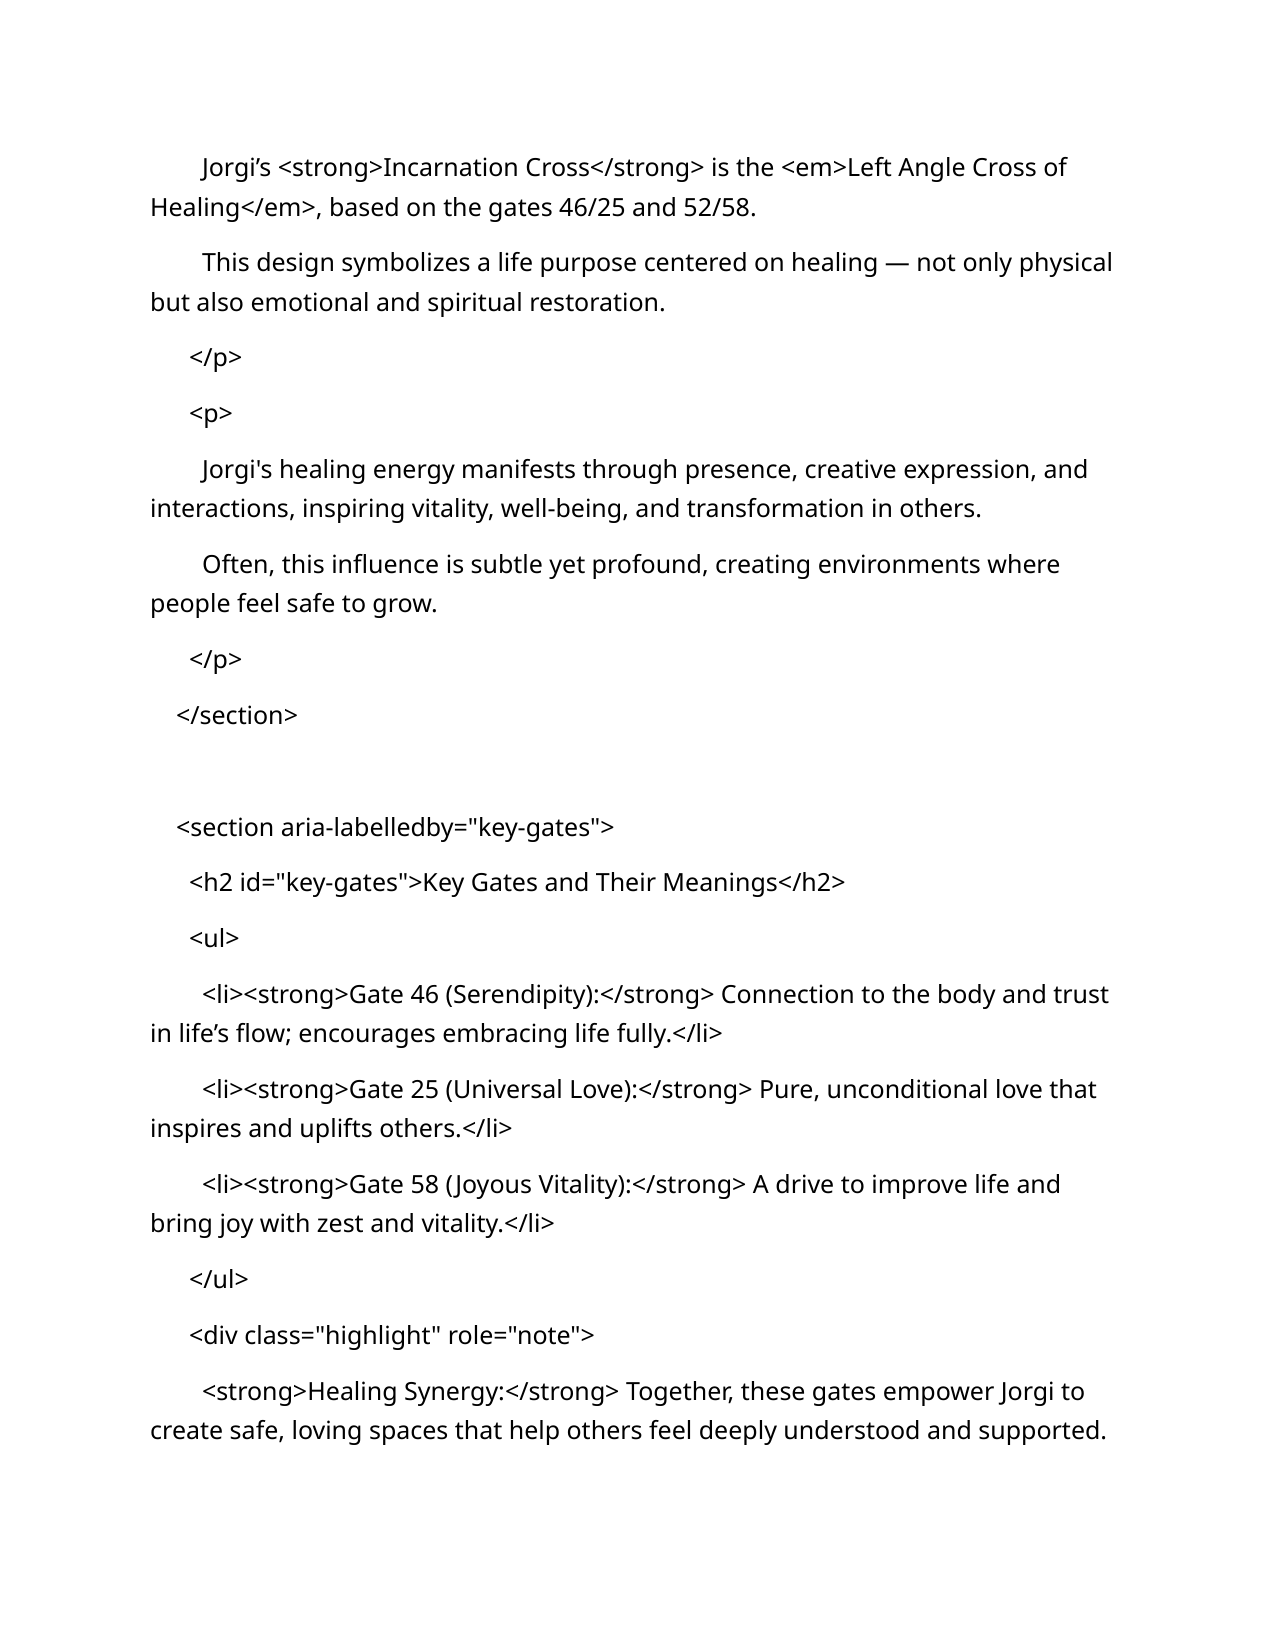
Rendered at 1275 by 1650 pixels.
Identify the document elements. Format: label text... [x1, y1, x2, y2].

text </ul> [150, 1262, 1125, 1296]
text </p> [150, 340, 1125, 374]
text <ul> [150, 921, 1125, 955]
text </p> [150, 642, 1125, 676]
text Jorgi's healing energy manifests through presence, creative expression, and interactions, inspiring vitality, well-being, and transformation in others. [150, 452, 1125, 525]
text Often, this influence is subtle yet profound, creating environments where people feel safe to grow. [150, 547, 1125, 620]
text <div class="highlight" role="note"> [150, 1317, 1125, 1352]
text This design symbolizes a life purpose centered on healing — not only physical but also emotional and spiritual restoration. [150, 245, 1125, 318]
text <strong>Healing Synergy:</strong> Together, these gates empower Jorgi to create safe, loving spaces that help others feel deeply understood and supported. [150, 1373, 1125, 1447]
text <h2 id="key-gates">Key Gates and Their Meanings</h2> [150, 865, 1125, 899]
text Jorgi’s <strong>Incarnation Cross</strong> is the <em>Left Angle Cross of Healing</em>, based on the gates 46/25 and 52/58. [150, 150, 1125, 223]
text <p> [150, 396, 1125, 430]
text <section aria-labelledby="key-gates"> [150, 809, 1125, 843]
text </section> [150, 697, 1125, 732]
text <li><strong>Gate 25 (Universal Love):</strong> Pure, unconditional love that inspires and uplifts others.</li> [150, 1072, 1125, 1145]
text <li><strong>Gate 58 (Joyous Vitality):</strong> A drive to improve life and bring joy with zest and vitality.</li> [150, 1167, 1125, 1240]
text <li><strong>Gate 46 (Serendipity):</strong> Connection to the body and trust in life’s flow; encourages embracing life fully.</li> [150, 977, 1125, 1050]
